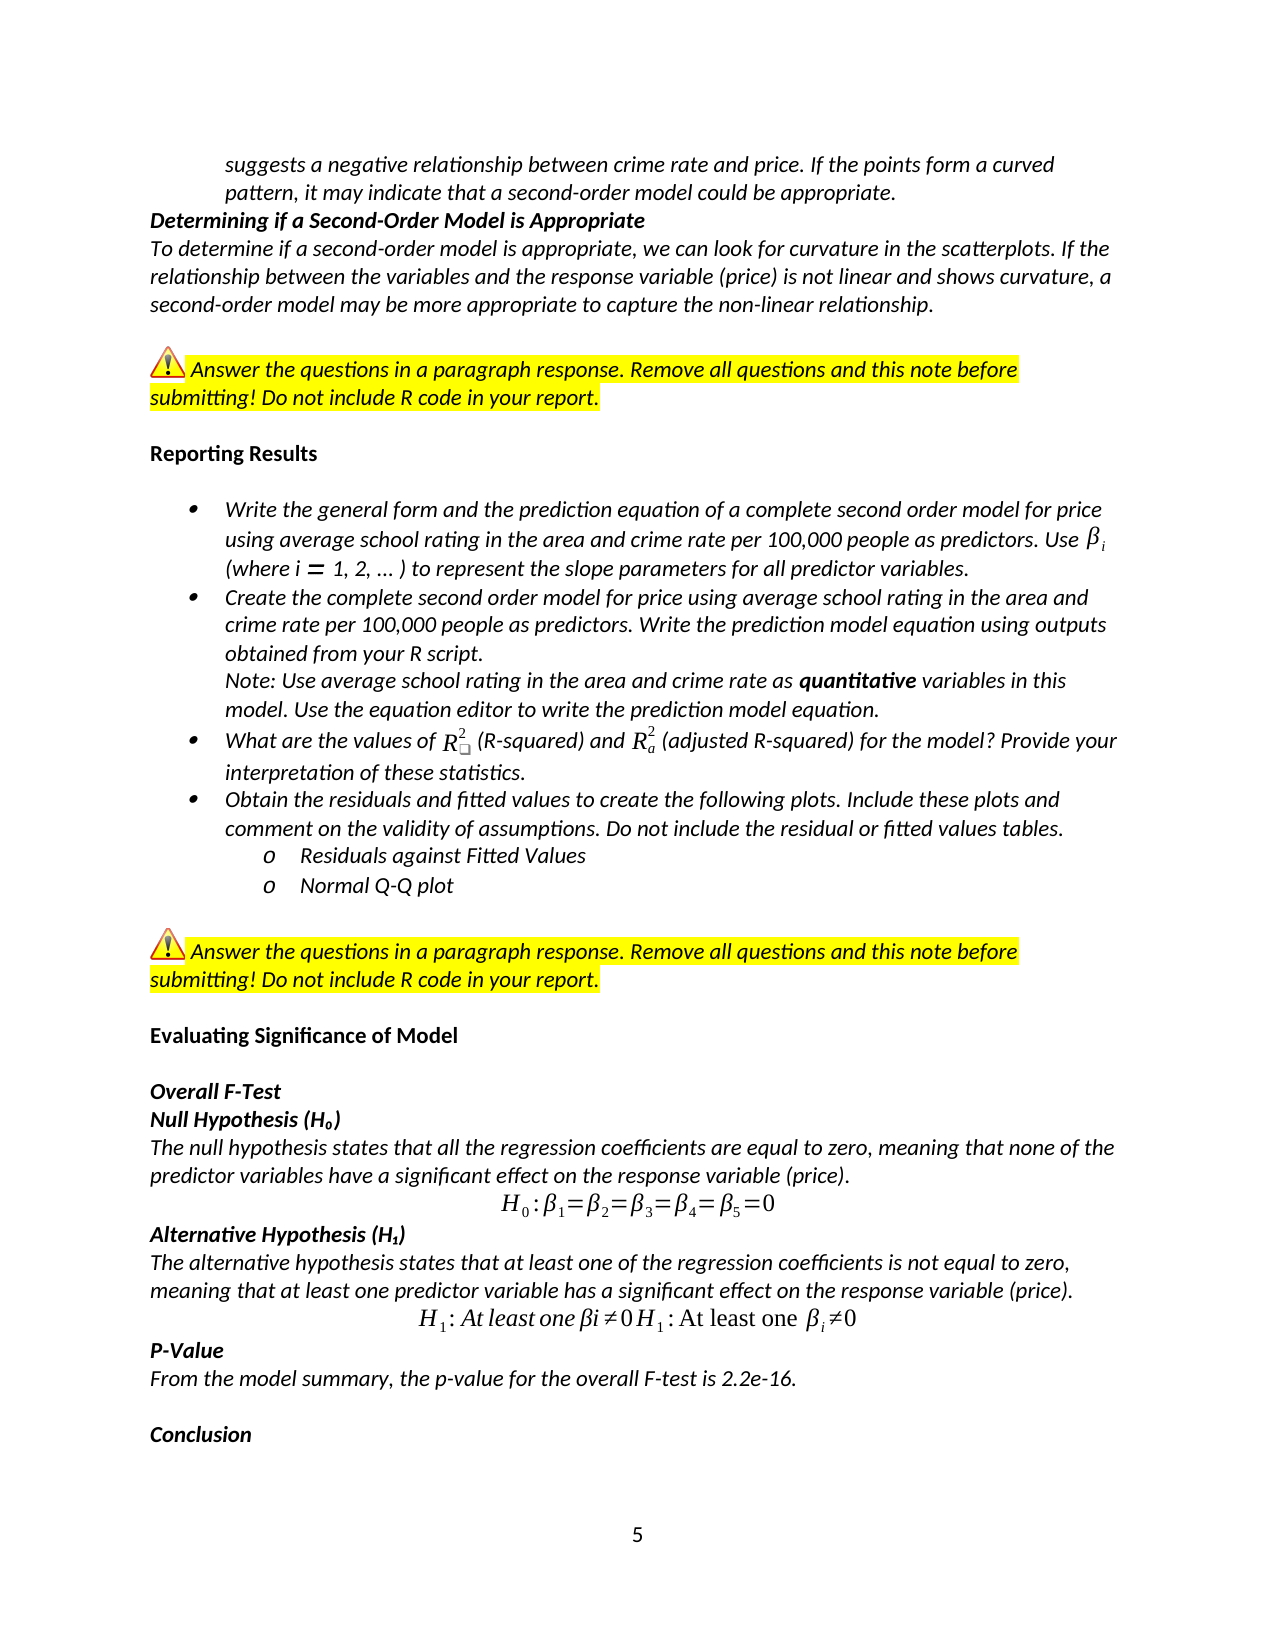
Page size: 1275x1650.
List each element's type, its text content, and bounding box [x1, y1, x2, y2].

text P-Value [150, 1336, 1125, 1364]
picture [150, 928, 186, 960]
text Overall F-Test [150, 1077, 1125, 1105]
subtitle Evaluating Significance of Model [150, 1021, 1125, 1049]
list Create the complete second order model for price using average school rating in the area and crime rate per 100,000 people as predictors. Write the prediction model equation using outputs obtained from your R script. Note: Use average school rating in the area and crime rate as quantitative variables in this model. Use the equation editor to write the prediction model equation. [187, 583, 1125, 723]
text The null hypothesis states that all the regression coefficients are equal to zero, meaning that none of the predictor variables have a significant effect on the response variable (price). [150, 1133, 1125, 1189]
text Answer the questions in a paragraph response. Remove all questions and this note before submitting! Do not include R code in your report. [186, 928, 1125, 993]
text Determining if a Second-Order Model is Appropriate [150, 206, 1125, 234]
text The alternative hypothesis states that at least one of the regression coefficients is not equal to zero, meaning that at least one predictor variable has a significant effect on the response variable (price). [150, 1248, 1125, 1304]
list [187, 150, 1125, 206]
list Obtain the residuals and fitted values to create the following plots. Include these plots and comment on the validity of assumptions. Do not include the residual or fitted values tables. [187, 786, 1125, 842]
list Residuals against Fitted Values [262, 842, 1125, 871]
list Normal Q-Q plot [262, 871, 1125, 900]
subtitle Reporting Results [150, 439, 1125, 467]
list Write the general form and the prediction equation of a complete second order model for price using average school rating in the area and crime rate per 100,000 people as predictors. Use (where i 1, 2, ... ) to represent the slope parameters for all predictor variables. [187, 495, 1125, 583]
text Conclusion [150, 1420, 1125, 1448]
picture [150, 346, 186, 378]
picture [305, 561, 327, 577]
list What are the values of (R-squared) and (adjusted R-squared) for the model? Provide your interpretation of these statistics. [187, 723, 1125, 786]
text To determine if a second-order model is appropriate, we can look for curvature in the scatterplots. If the relationship between the variables and the response variable (price) is not linear and shows curvature, a second-order model may be more appropriate to capture the non-linear relationship. [150, 234, 1125, 318]
text Alternative Hypothesis (H₁) [150, 1221, 1125, 1248]
text From the model summary, the p-value for the overall F-test is 2.2e-16. [150, 1364, 1125, 1392]
text Answer the questions in a paragraph response. Remove all questions and this note before submitting! Do not include R code in your report. [186, 346, 1125, 411]
text Null Hypothesis (H₀) [150, 1105, 1125, 1133]
